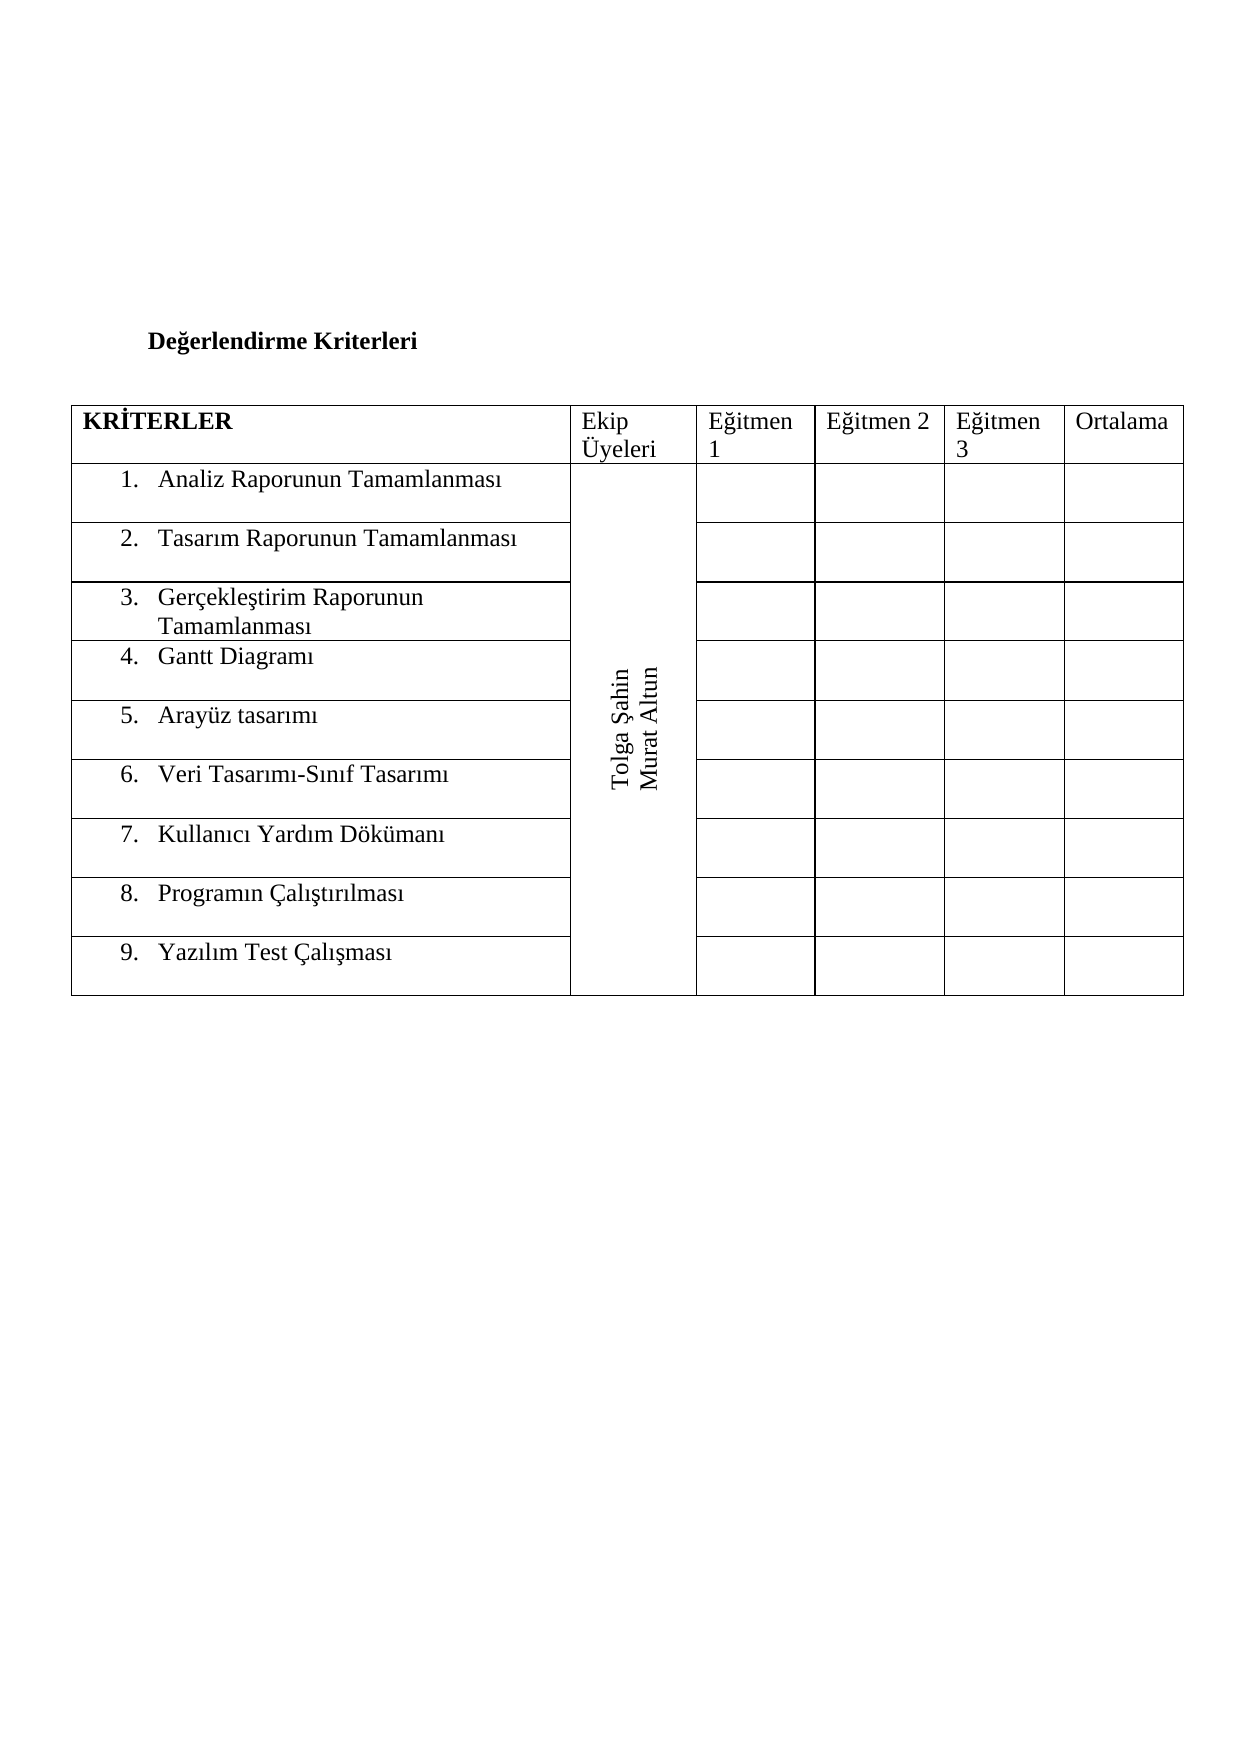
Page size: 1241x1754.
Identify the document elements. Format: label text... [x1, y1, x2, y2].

table_cell [697, 760, 814, 818]
table_cell [945, 583, 1064, 640]
table_cell [697, 583, 814, 640]
table_cell [1065, 583, 1183, 640]
table_cell [945, 641, 1064, 699]
table_cell [697, 641, 814, 699]
table_cell [1065, 464, 1183, 522]
table_cell [1065, 641, 1183, 699]
table_cell [1065, 760, 1183, 818]
table_cell Yazılım Test Çalışması [72, 937, 570, 995]
table_cell [816, 701, 944, 758]
table_header Eğitmen 2 [816, 406, 944, 463]
table_cell [816, 583, 944, 640]
table_cell [945, 878, 1064, 936]
table_cell [945, 937, 1064, 995]
table_cell [945, 819, 1064, 877]
table_cell [1065, 701, 1183, 758]
table_cell [816, 464, 944, 522]
table_cell Arayüz tasarımı [72, 701, 570, 758]
table_cell [1065, 819, 1183, 877]
subtitle Değerlendirme Kriterleri [148, 326, 1093, 355]
table_cell Programın Çalıştırılması [72, 878, 570, 936]
table_cell Kullanıcı Yardım Dökümanı [72, 819, 570, 877]
table_header Eğitmen 1 [697, 406, 814, 463]
table_cell [697, 937, 814, 995]
table_cell [816, 760, 944, 818]
table_cell Tolga Şahin Murat Altun [571, 464, 696, 995]
table_cell [1065, 878, 1183, 936]
table_cell [697, 523, 814, 581]
table_cell Analiz Raporunun Tamamlanması [72, 464, 570, 522]
table_cell [945, 701, 1064, 758]
table_cell [697, 819, 814, 877]
table_cell [816, 878, 944, 936]
table_cell [816, 819, 944, 877]
table_cell [1065, 937, 1183, 995]
table_cell Gerçekleştirim Raporunun Tamamlanması [72, 583, 570, 640]
table_cell [697, 701, 814, 758]
table_cell [945, 464, 1064, 522]
table_cell [1065, 523, 1183, 581]
table_cell [945, 523, 1064, 581]
table_cell [697, 464, 814, 522]
table_header Eğitmen 3 [945, 406, 1064, 463]
table_cell [816, 523, 944, 581]
table_cell [697, 878, 814, 936]
table_cell [945, 760, 1064, 818]
table_cell [816, 641, 944, 699]
table_header Ekip Üyeleri [571, 406, 696, 463]
table_header Ortalama [1065, 406, 1183, 463]
table_cell [816, 937, 944, 995]
table_header KRİTERLER [72, 406, 570, 463]
table_cell Gantt Diagramı [72, 641, 570, 699]
table_cell Tasarım Raporunun Tamamlanması [72, 523, 570, 581]
table_cell Veri Tasarımı-Sınıf Tasarımı [72, 760, 570, 818]
